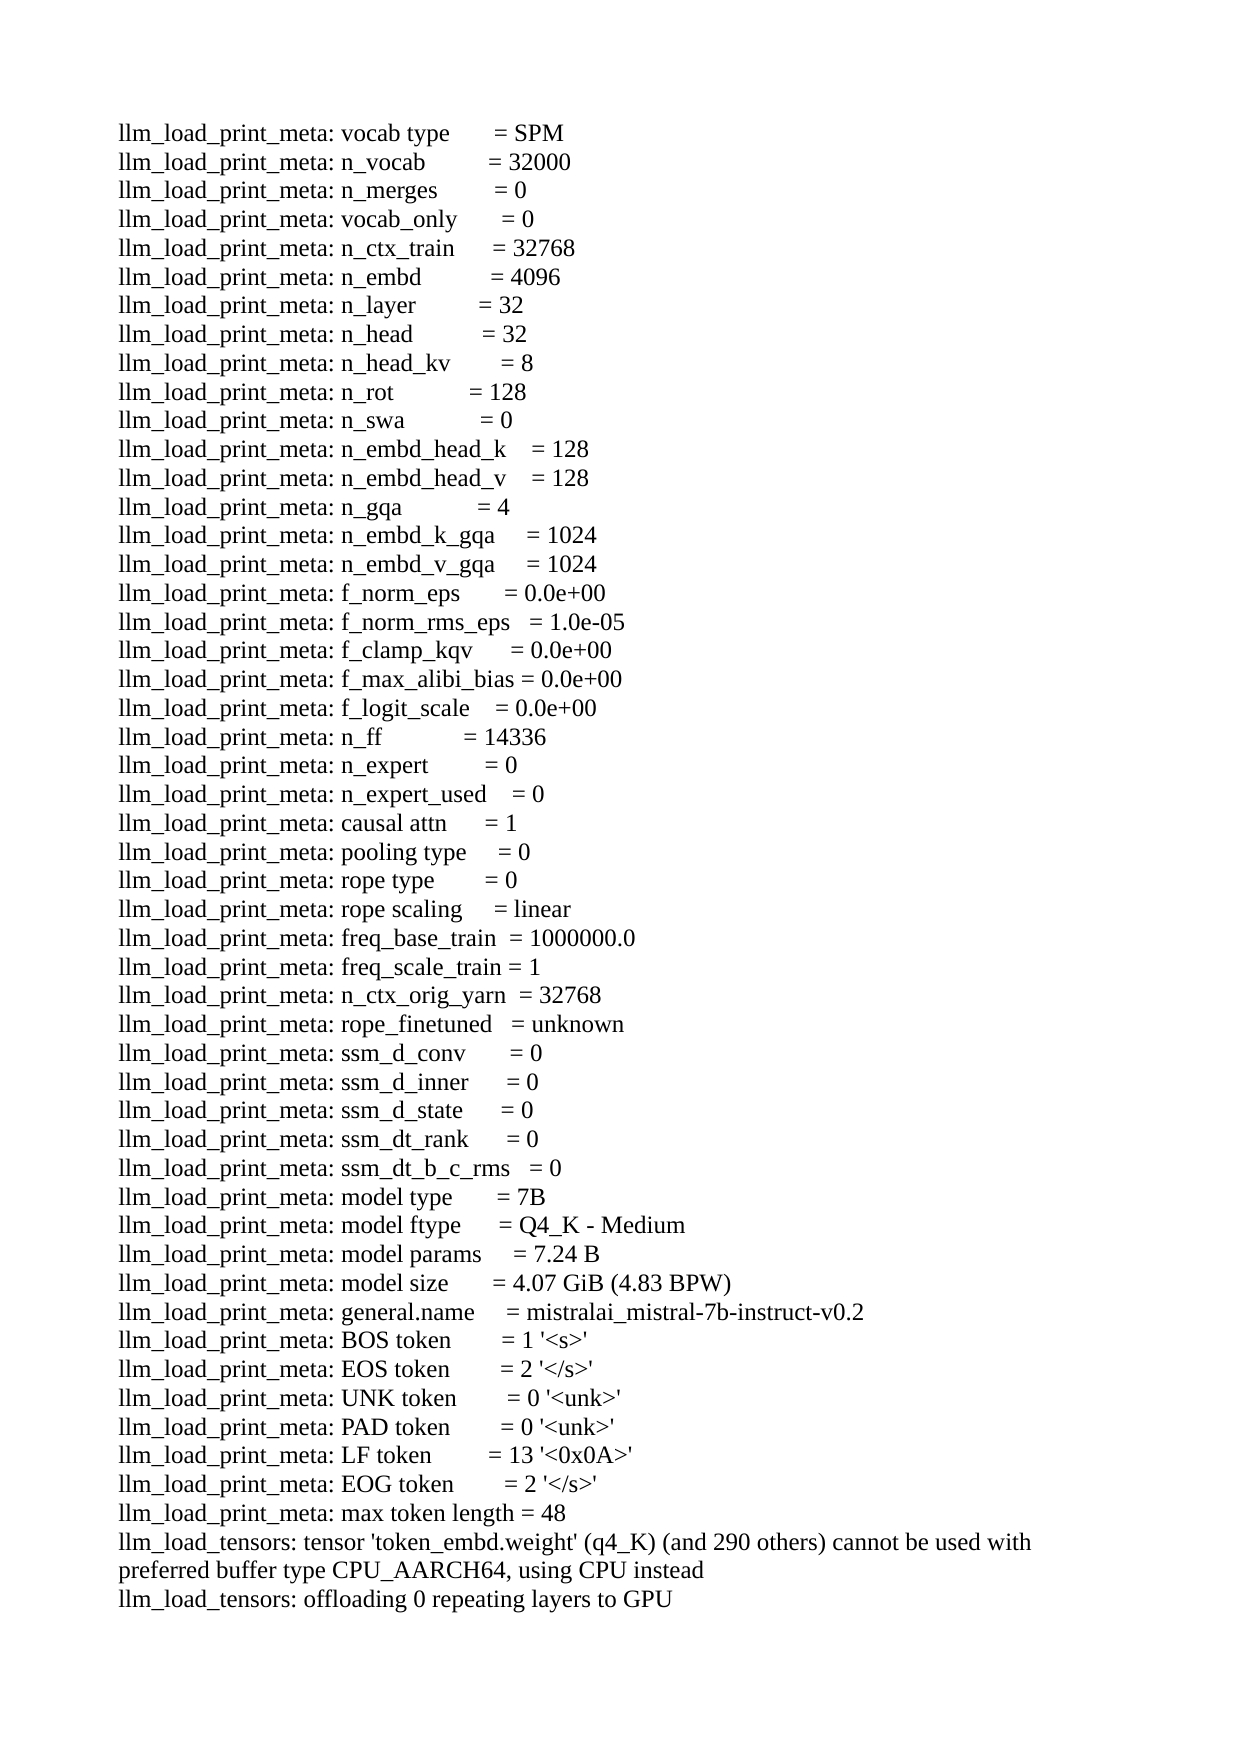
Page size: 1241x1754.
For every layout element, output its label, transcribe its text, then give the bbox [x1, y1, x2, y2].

text llm_load_print_meta: general.name = mistralai_mistral-7b-instruct-v0.2 [118, 1297, 1122, 1326]
text llm_load_print_meta: f_max_alibi_bias = 0.0e+00 [118, 664, 1122, 693]
text llm_load_print_meta: model size = 4.07 GiB (4.83 BPW) [118, 1268, 1122, 1297]
text llm_load_print_meta: PAD token = 0 '<unk>' [118, 1412, 1122, 1441]
text llm_load_print_meta: causal attn = 1 [118, 808, 1122, 837]
text llm_load_print_meta: freq_base_train = 1000000.0 [118, 923, 1122, 952]
text llm_load_print_meta: n_head = 32 [118, 319, 1122, 348]
text llm_load_print_meta: f_norm_eps = 0.0e+00 [118, 578, 1122, 607]
text llm_load_print_meta: n_embd_v_gqa = 1024 [118, 549, 1122, 578]
text llm_load_print_meta: ssm_dt_b_c_rms = 0 [118, 1153, 1122, 1182]
text llm_load_print_meta: rope scaling = linear [118, 894, 1122, 923]
text llm_load_print_meta: rope_finetuned = unknown [118, 1009, 1122, 1038]
text llm_load_print_meta: n_embd = 4096 [118, 262, 1122, 291]
text llm_load_print_meta: n_embd_head_k = 128 [118, 434, 1122, 463]
text llm_load_print_meta: f_clamp_kqv = 0.0e+00 [118, 636, 1122, 664]
text llm_load_print_meta: n_expert = 0 [118, 751, 1122, 779]
text llm_load_print_meta: model type = 7B [118, 1182, 1122, 1211]
text llm_load_print_meta: f_norm_rms_eps = 1.0e-05 [118, 607, 1122, 636]
text llm_load_print_meta: n_ctx_orig_yarn = 32768 [118, 981, 1122, 1009]
text llm_load_print_meta: n_head_kv = 8 [118, 348, 1122, 377]
text llm_load_print_meta: n_ctx_train = 32768 [118, 233, 1122, 262]
text llm_load_print_meta: n_ff = 14336 [118, 722, 1122, 751]
text llm_load_print_meta: n_expert_used = 0 [118, 779, 1122, 808]
text llm_load_print_meta: n_embd_k_gqa = 1024 [118, 521, 1122, 549]
text llm_load_print_meta: pooling type = 0 [118, 837, 1122, 866]
text llm_load_print_meta: model ftype = Q4_K - Medium [118, 1211, 1122, 1239]
text llm_load_print_meta: n_merges = 0 [118, 176, 1122, 204]
text llm_load_print_meta: n_embd_head_v = 128 [118, 463, 1122, 492]
text llm_load_print_meta: n_layer = 32 [118, 291, 1122, 319]
text llm_load_tensors: offloading 0 repeating layers to GPU [118, 1584, 1122, 1613]
text llm_load_print_meta: BOS token = 1 '<s>' [118, 1326, 1122, 1354]
text llm_load_print_meta: LF token = 13 '<0x0A>' [118, 1441, 1122, 1469]
text llm_load_print_meta: n_vocab = 32000 [118, 147, 1122, 176]
text llm_load_print_meta: UNK token = 0 '<unk>' [118, 1383, 1122, 1412]
text llm_load_print_meta: ssm_d_state = 0 [118, 1096, 1122, 1124]
text llm_load_print_meta: ssm_dt_rank = 0 [118, 1124, 1122, 1153]
text llm_load_print_meta: n_rot = 128 [118, 377, 1122, 406]
text llm_load_print_meta: vocab type = SPM [118, 118, 1122, 147]
text llm_load_print_meta: model params = 7.24 B [118, 1239, 1122, 1268]
text llm_load_print_meta: rope type = 0 [118, 866, 1122, 894]
text llm_load_print_meta: max token length = 48 [118, 1498, 1122, 1527]
text llm_load_print_meta: f_logit_scale = 0.0e+00 [118, 693, 1122, 722]
text llm_load_print_meta: n_gqa = 4 [118, 492, 1122, 521]
text llm_load_tensors: tensor 'token_embd.weight' (q4_K) (and 290 others) cannot be used with preferred buffer type CPU_AARCH64, using CPU instead [118, 1527, 1122, 1584]
text llm_load_print_meta: ssm_d_inner = 0 [118, 1067, 1122, 1096]
text llm_load_print_meta: freq_scale_train = 1 [118, 952, 1122, 981]
text llm_load_print_meta: EOS token = 2 '</s>' [118, 1354, 1122, 1383]
text llm_load_print_meta: n_swa = 0 [118, 406, 1122, 434]
text llm_load_print_meta: ssm_d_conv = 0 [118, 1038, 1122, 1067]
text llm_load_print_meta: EOG token = 2 '</s>' [118, 1469, 1122, 1498]
text llm_load_print_meta: vocab_only = 0 [118, 204, 1122, 233]
